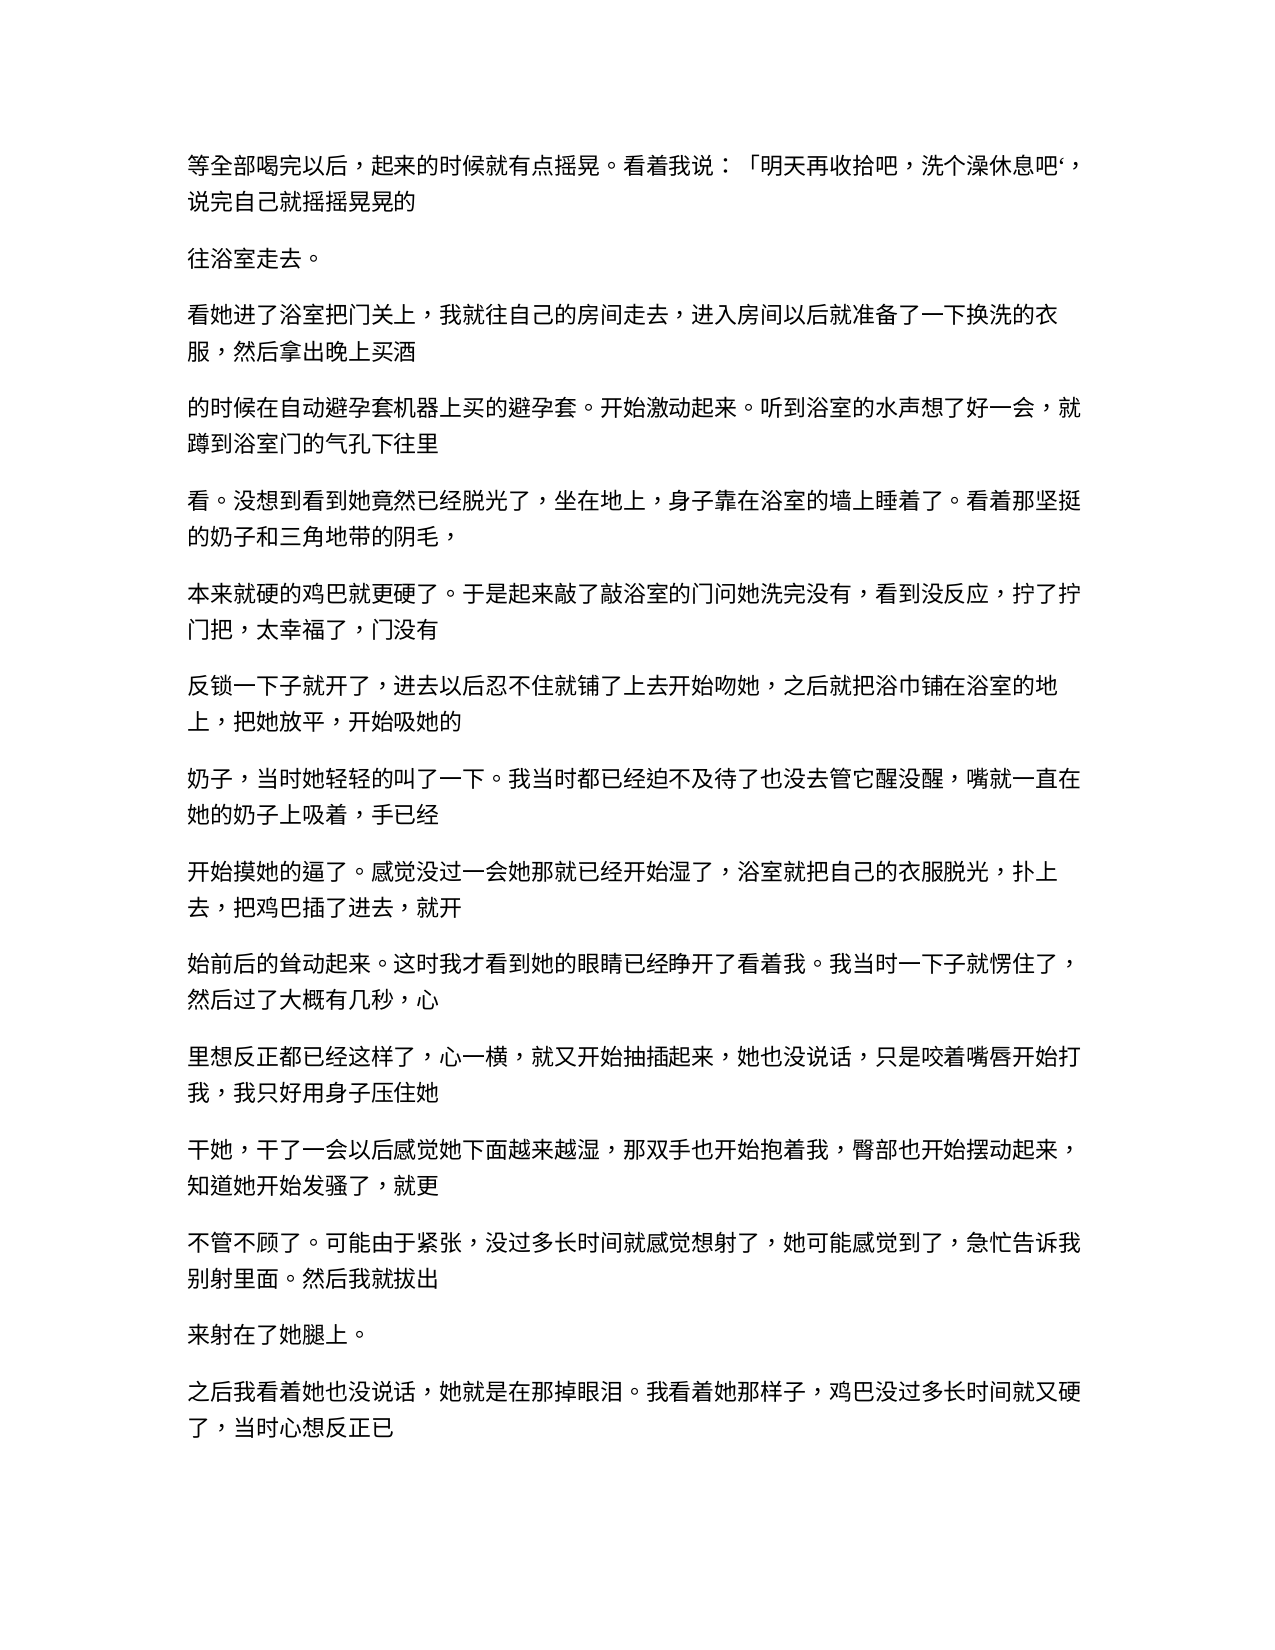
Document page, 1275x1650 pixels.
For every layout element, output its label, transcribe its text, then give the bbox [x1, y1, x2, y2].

text 里想反正都已经这样了，心一横，就又开始抽插起来，她也没说话，只是咬着嘴唇开始打我，我只好用身子压住她 [187, 1041, 1087, 1108]
text 不管不顾了。可能由于紧张，没过多长时间就感觉想射了，她可能感觉到了，急忙告诉我别射里面。然后我就拔出 [187, 1227, 1087, 1294]
text 干她，干了一会以后感觉她下面越来越湿，那双手也开始抱着我，臀部也开始摆动起来，知道她开始发骚了，就更 [187, 1134, 1087, 1201]
text 看。没想到看到她竟然已经脱光了，坐在地上，身子靠在浴室的墙上睡着了。看着那坚挺的奶子和三角地带的阴毛， [187, 485, 1087, 552]
text 开始摸她的逼了。感觉没过一会她那就已经开始湿了，浴室就把自己的衣服脱光，扑上去，把鸡巴插了进去，就开 [187, 856, 1087, 923]
text 的时候在自动避孕套机器上买的避孕套。开始激动起来。听到浴室的水声想了好一会，就蹲到浴室门的气孔下往里 [187, 392, 1087, 459]
text 反锁一下子就开了，进去以后忍不住就铺了上去开始吻她，之后就把浴巾铺在浴室的地上，把她放平，开始吸她的 [187, 670, 1087, 737]
text 之后我看着她也没说话，她就是在那掉眼泪。我看着她那样子，鸡巴没过多长时间就又硬了，当时心想反正已 [187, 1376, 1087, 1443]
text 看她进了浴室把门关上，我就往自己的房间走去，进入房间以后就准备了一下换洗的衣服，然后拿出晚上买酒 [187, 299, 1087, 367]
text 等全部喝完以后，起来的时候就有点摇晃。看着我说：「明天再收拾吧，洗个澡休息吧‘，说完自己就摇摇晃晃的 [187, 150, 1087, 217]
text 奶子，当时她轻轻的叫了一下。我当时都已经迫不及待了也没去管它醒没醒，嘴就一直在她的奶子上吸着，手已经 [187, 763, 1087, 830]
text 本来就硬的鸡巴就更硬了。于是起来敲了敲浴室的门问她洗完没有，看到没反应，拧了拧门把，太幸福了，门没有 [187, 578, 1087, 645]
text 来射在了她腿上。 [187, 1319, 1087, 1351]
text 往浴室走去。 [187, 243, 1087, 274]
text 始前后的耸动起来。这时我才看到她的眼睛已经睁开了看着我。我当时一下子就愣住了，然后过了大概有几秒，心 [187, 948, 1087, 1016]
